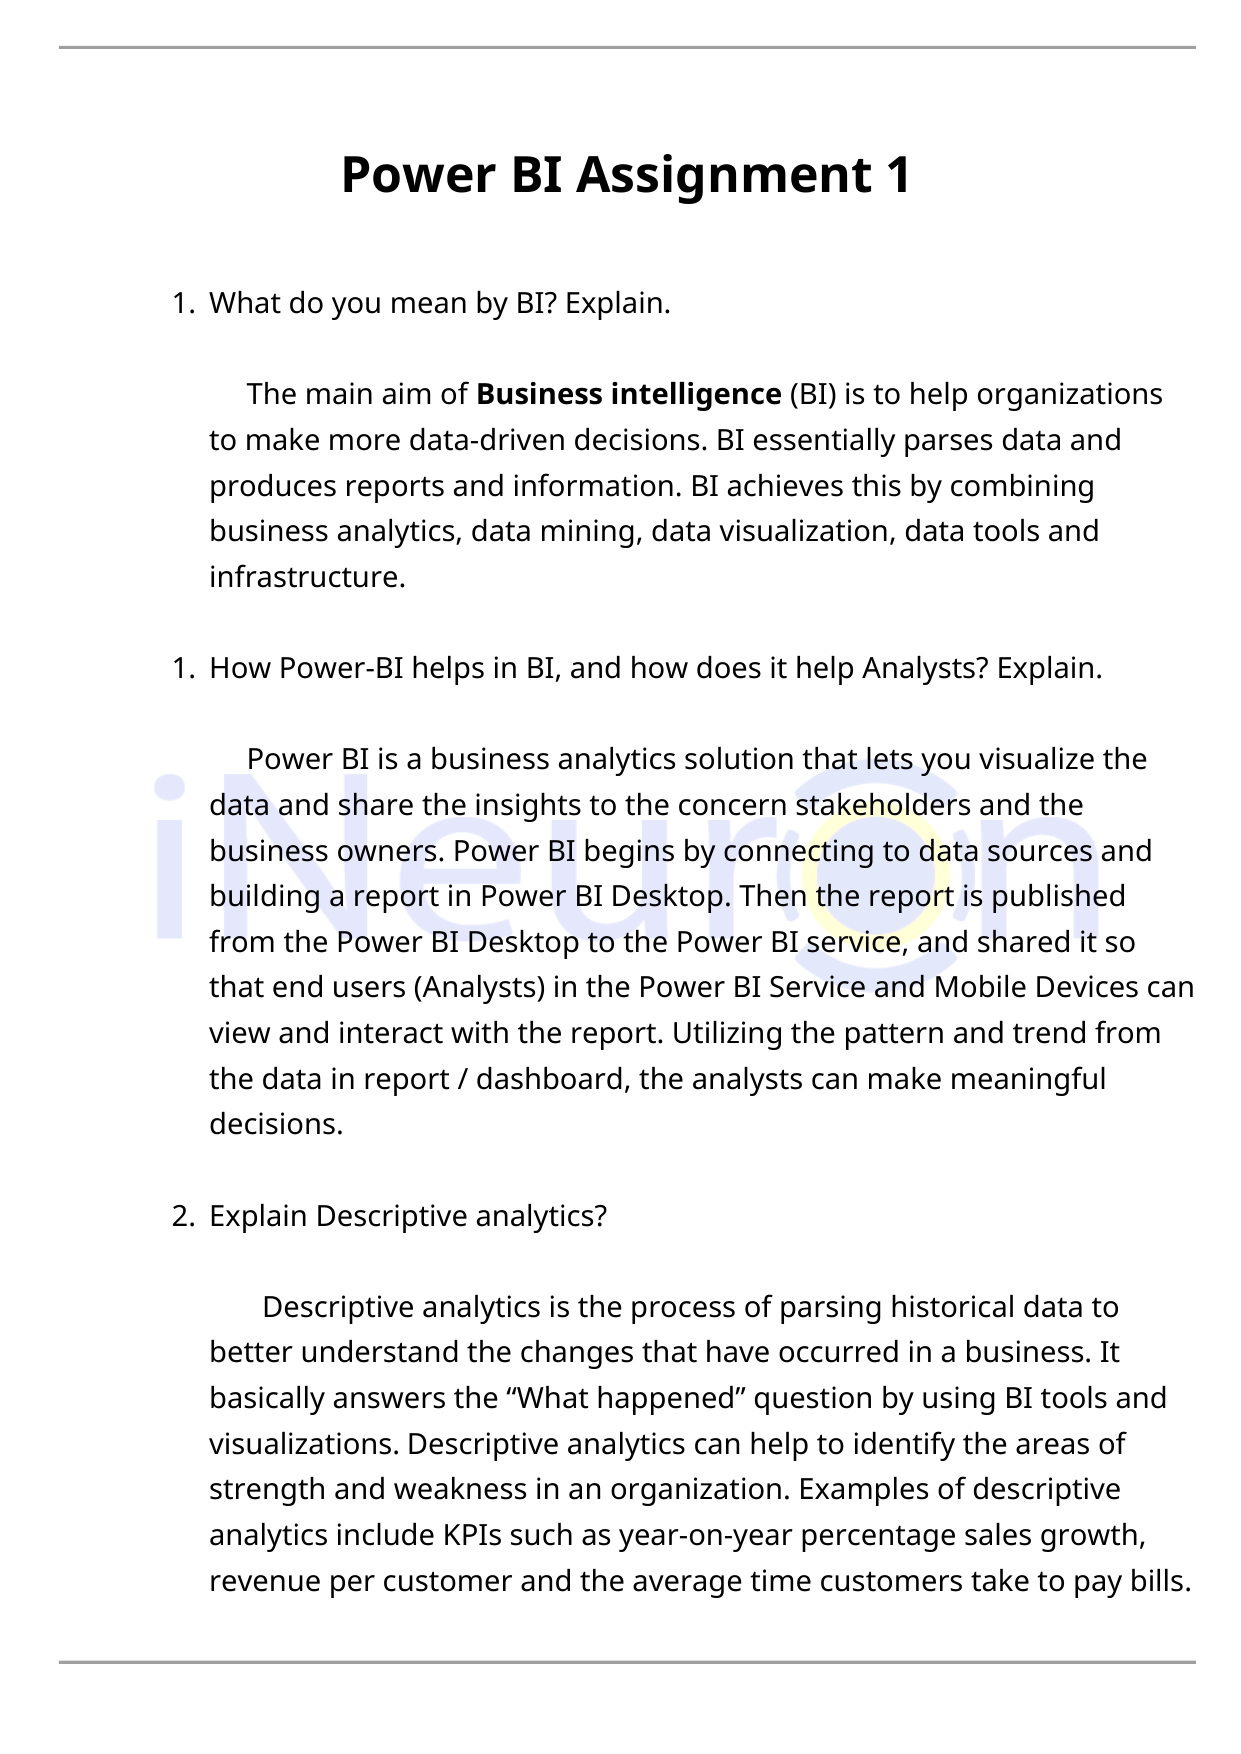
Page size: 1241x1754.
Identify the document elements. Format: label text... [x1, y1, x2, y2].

list Explain Descriptive analytics? [171, 1195, 1196, 1234]
text Power BI Assignment 1 [59, 139, 1196, 207]
text The main aim of Business intelligence (BI) is to help organizations to make more data-driven decisions. BI essentially parses data and produces reports and information. BI achieves this by combining business analytics, data mining, data visualization, data tools and infrastructure. [209, 374, 1196, 596]
text Power BI is a business analytics solution that lets you visualize the data and share the insights to the concern stakeholders and the business owners. Power BI begins by connecting to data sources and building a report in Power BI Desktop. Then the report is published from the Power BI Desktop to the Power BI service, and shared it so that end users (Analysts) in the Power BI Service and Mobile Devices can view and interact with the report. Utilizing the pattern and trend from the data in report / dashboard, the analysts can make meaningful decisions. [209, 739, 1196, 1143]
text Descriptive analytics is the process of parsing historical data to better understand the changes that have occurred in a business. It basically answers the “What happened” question by using BI tools and visualizations. Descriptive analytics can help to identify the areas of strength and weakness in an organization. Examples of descriptive analytics include KPIs such as year-on-year percentage sales growth, revenue per customer and the average time customers take to pay bills. [209, 1286, 1196, 1599]
list What do you mean by BI? Explain. [171, 282, 1196, 322]
list How Power-BI helps in BI, and how does it help Analysts? Explain. [171, 647, 1196, 687]
